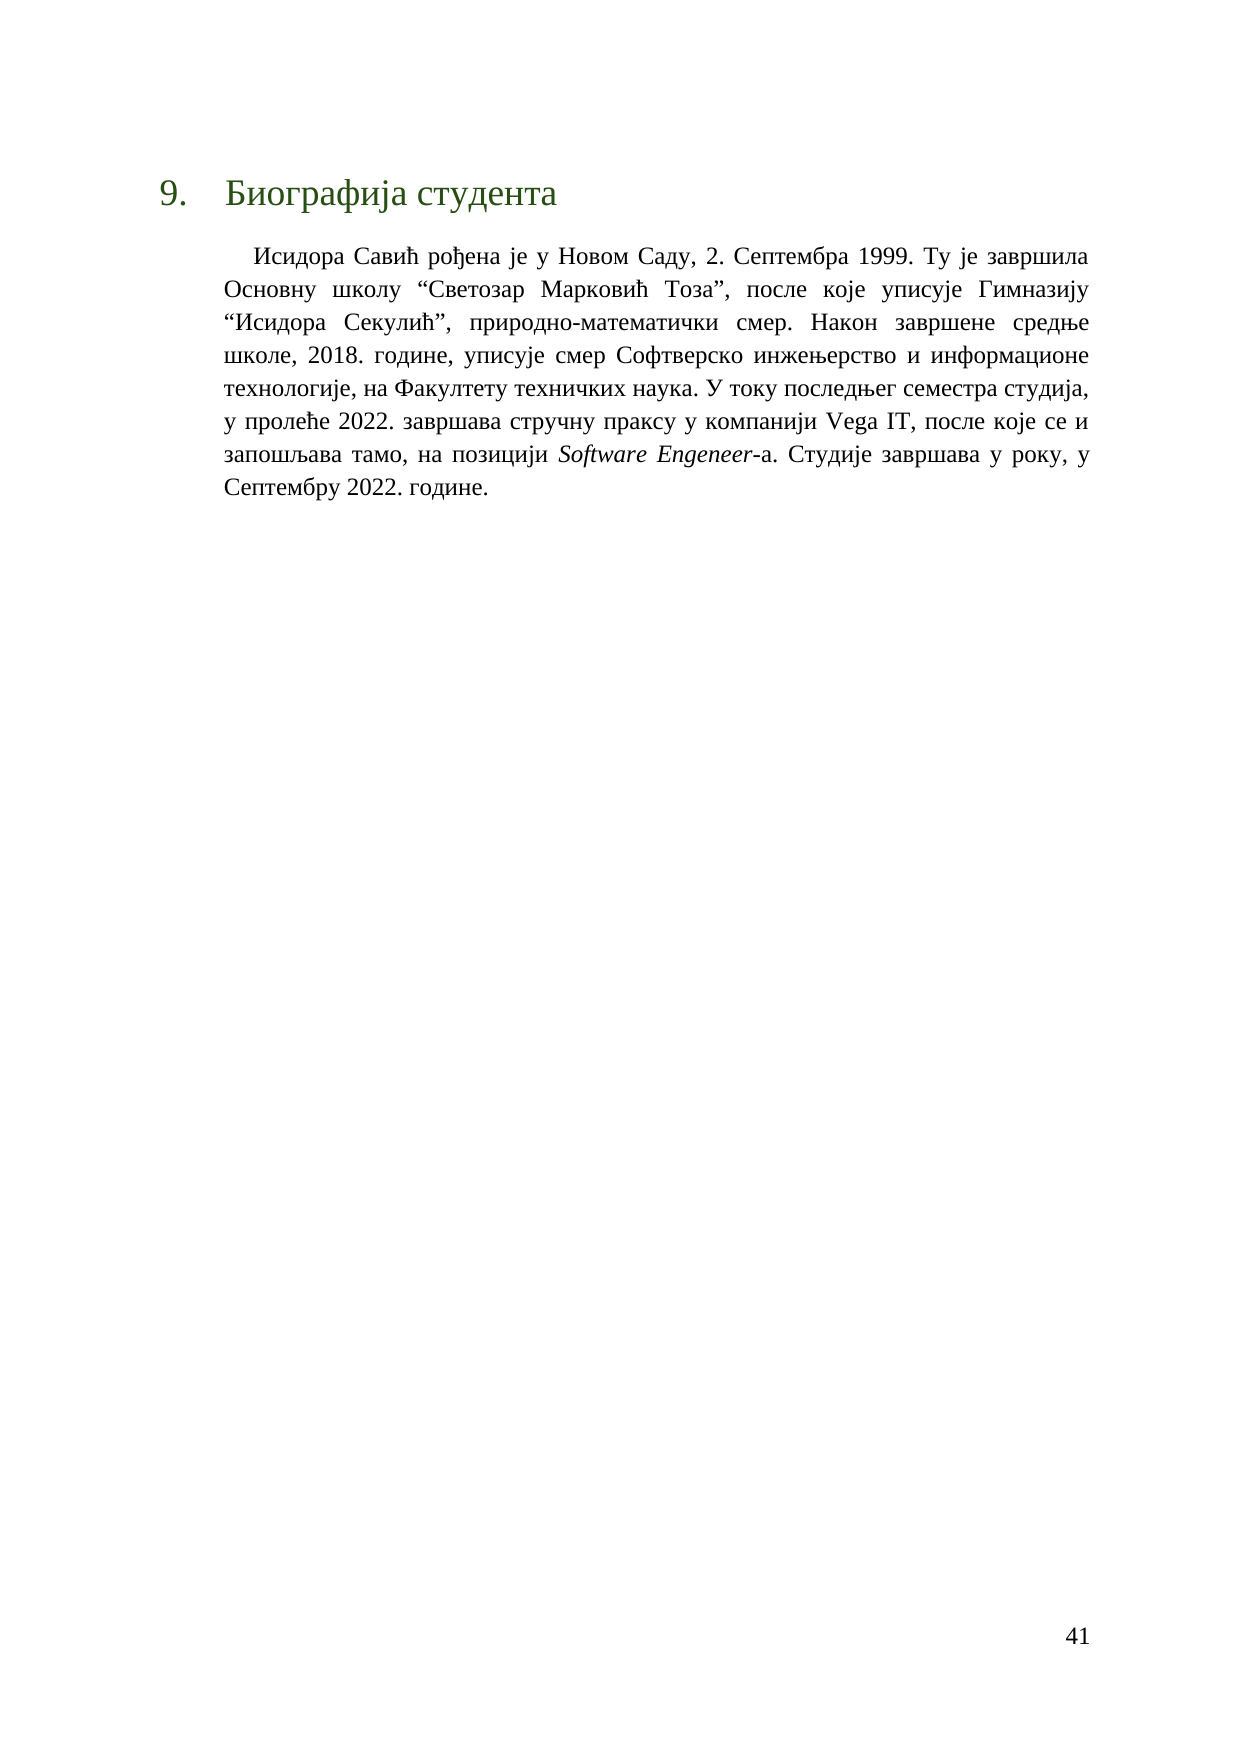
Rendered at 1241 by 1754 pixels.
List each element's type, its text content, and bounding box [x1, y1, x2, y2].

text Исидора Савић рођена је у Новом Саду, 2. Септембра 1999. Ту је завршила Основну школу “Светозар Марковић Тоза”, после које уписује Гимназију “Исидора Секулић”, природно-математички смер. Након завршене средње школе, 2018. године, уписује смер Софтверско инжењерство и информационе технологије, на Факултету техничких наука. У току последњег семестра студија, у пролеће 2022. завршава стручну праксу у компанији Vega IT, после које се и запошљава тамо, на позицији Software Engeneer-а. Студије завршава у року, у Септембру 2022. године. [224, 241, 1090, 501]
subtitle Биографија студента [187, 171, 1090, 214]
